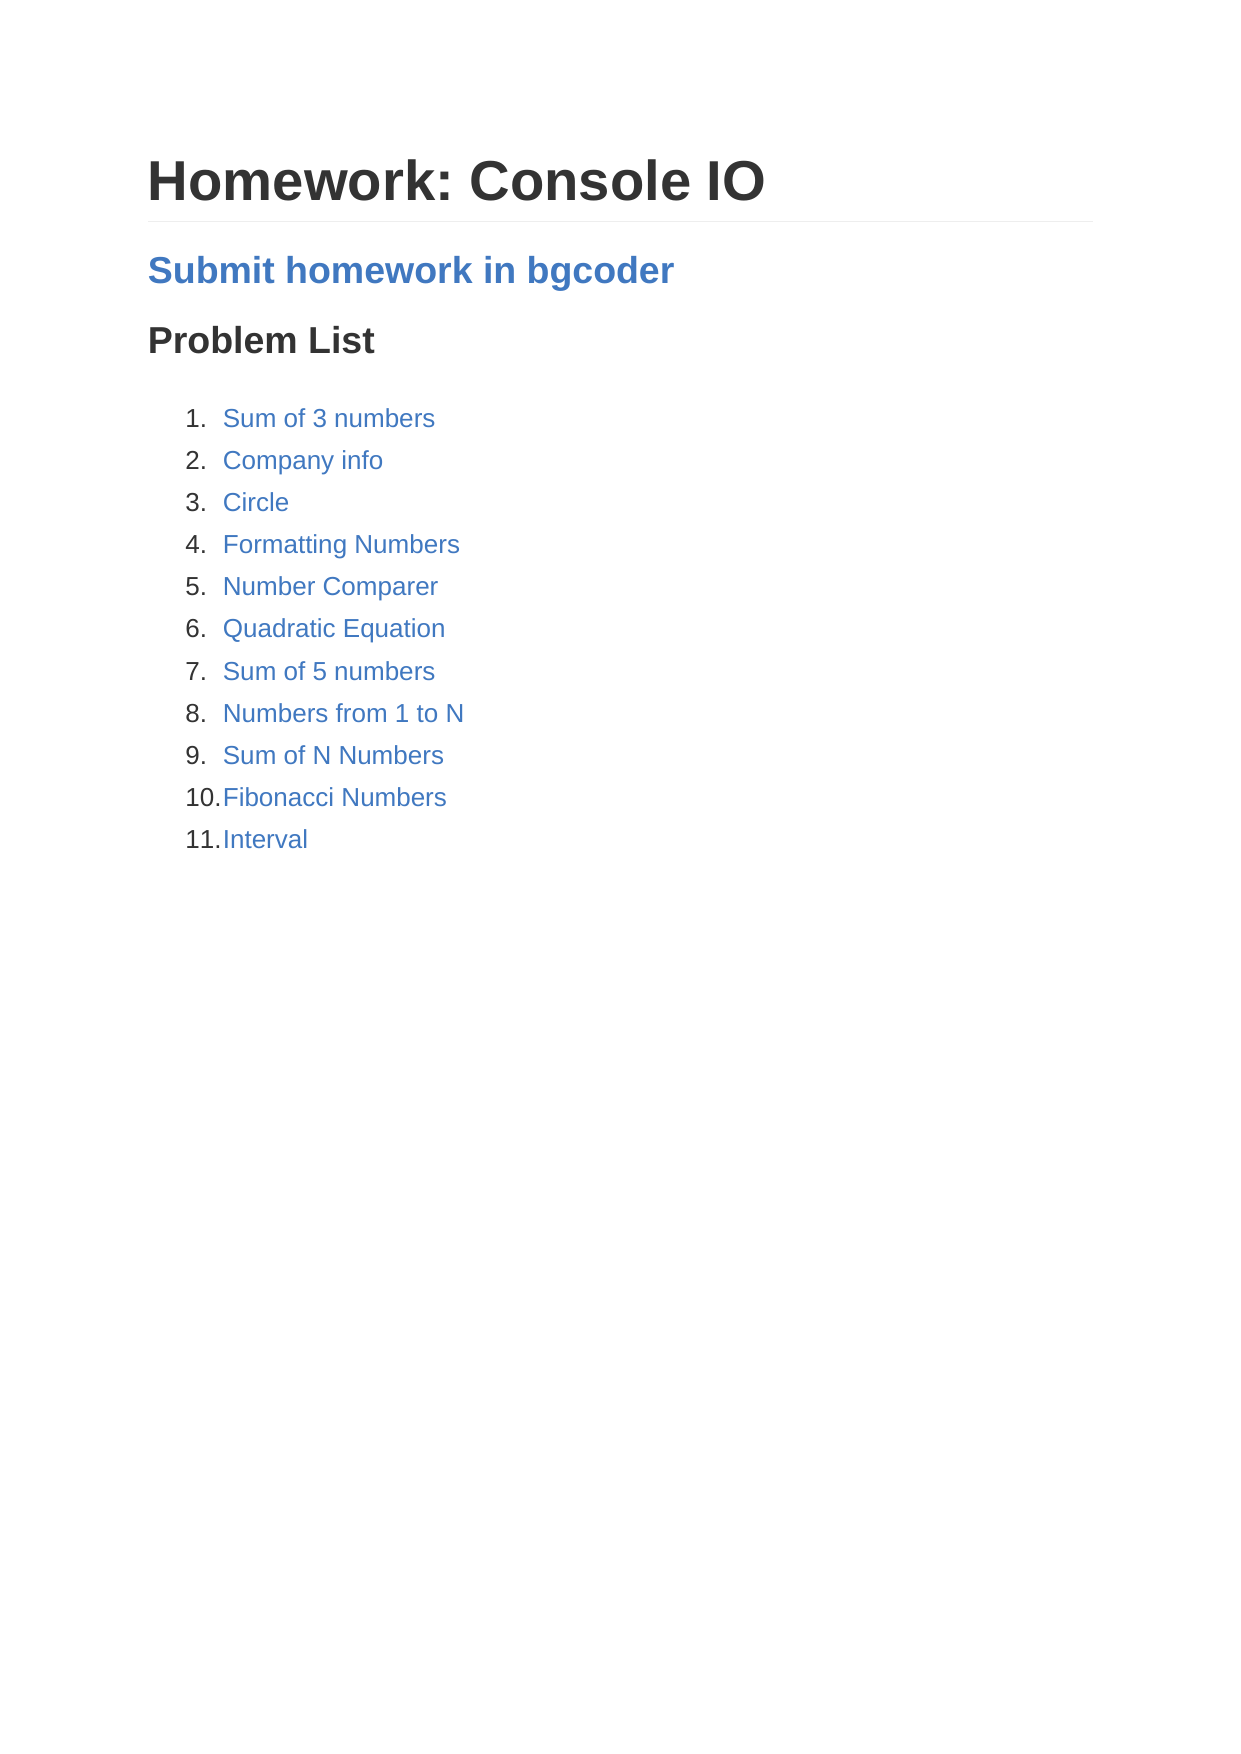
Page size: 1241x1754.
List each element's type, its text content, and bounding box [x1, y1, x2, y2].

list Company info [185, 432, 1093, 475]
list Interval [185, 812, 1093, 854]
text Problem List [148, 318, 1093, 361]
list Formatting Numbers [185, 517, 1093, 559]
text Submit homework in bgcoder [148, 248, 1093, 292]
list Number Comparer [185, 559, 1093, 601]
list Circle [185, 475, 1093, 517]
list Sum of N Numbers [185, 728, 1093, 770]
list Numbers from 1 to N [185, 686, 1093, 728]
text Homework: Console IO [148, 148, 1093, 221]
list Fibonacci Numbers [185, 770, 1093, 812]
list Sum of 3 numbers [185, 390, 1093, 432]
list Quadratic Equation [185, 601, 1093, 643]
list Sum of 5 numbers [185, 643, 1093, 686]
